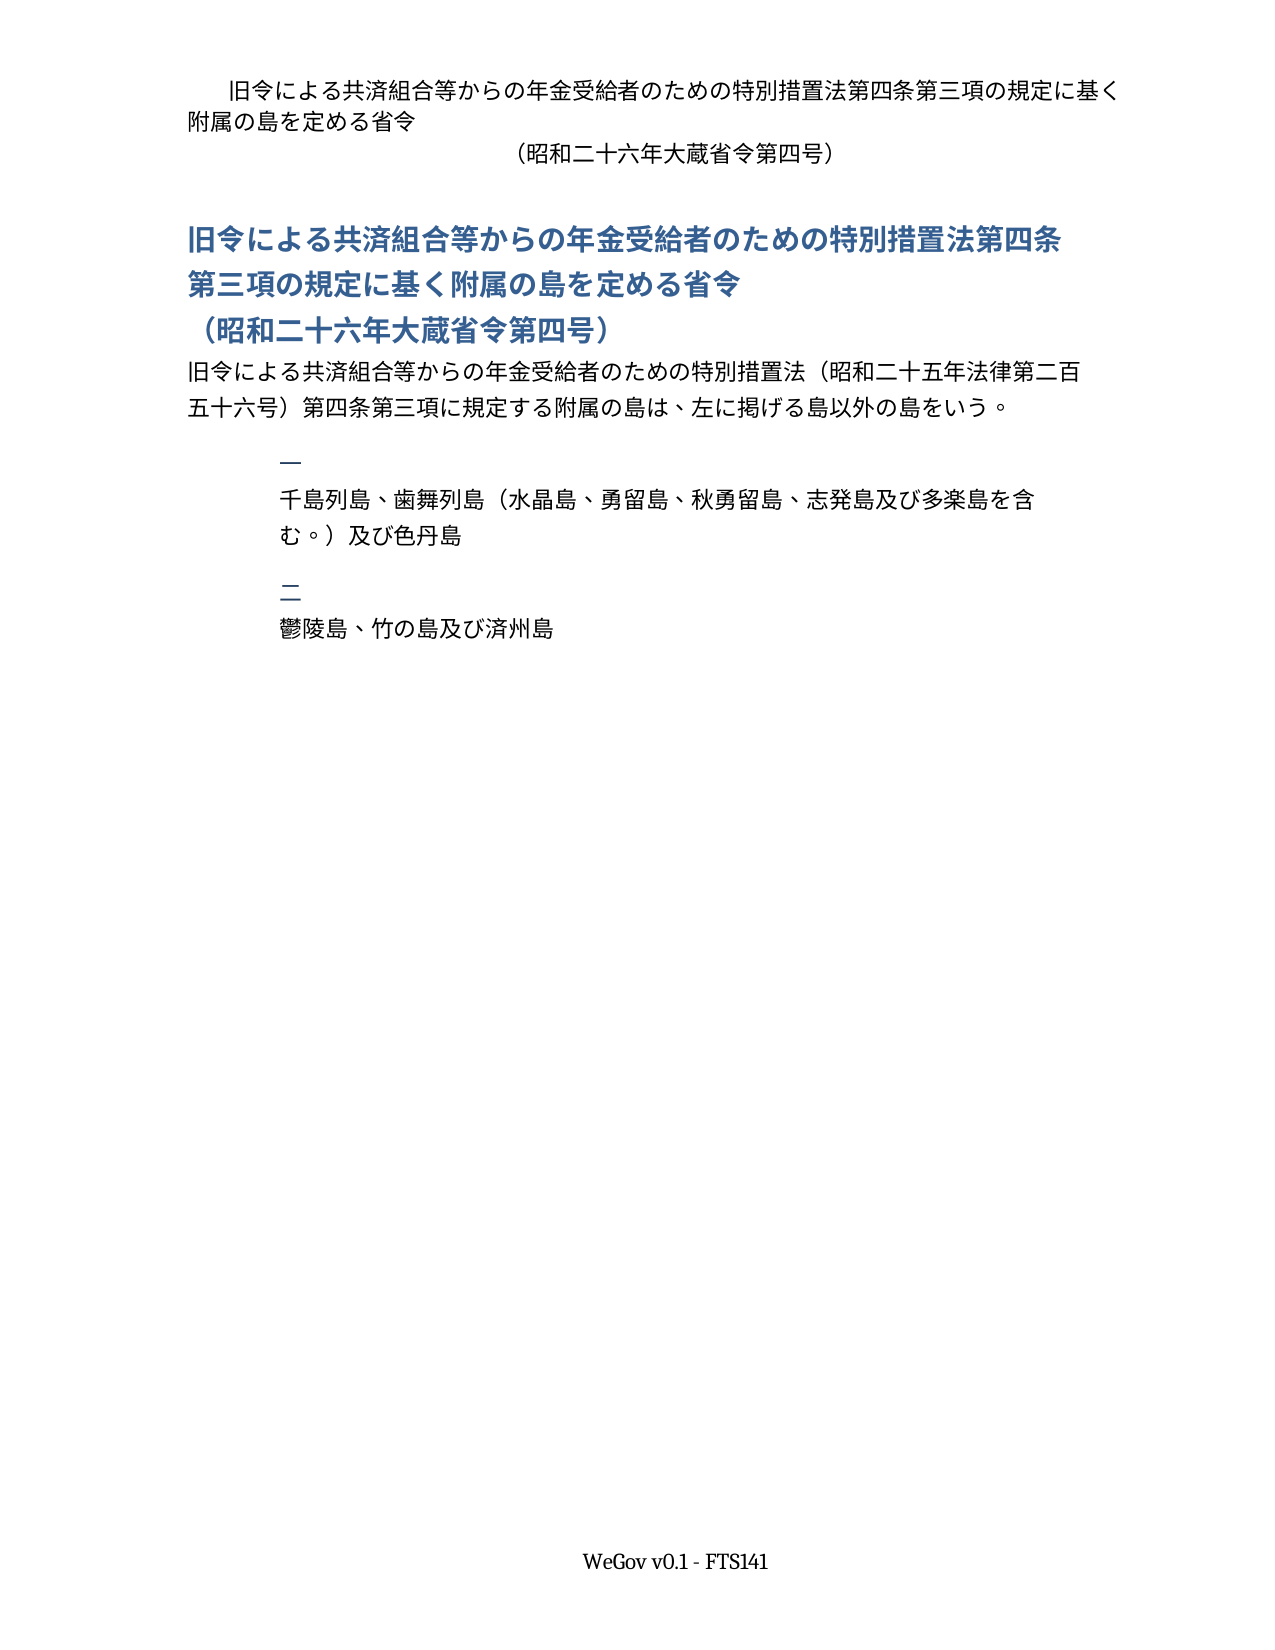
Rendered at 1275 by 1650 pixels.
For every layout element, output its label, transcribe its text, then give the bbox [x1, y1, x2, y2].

subtitle 二 [279, 577, 1087, 608]
text 旧令による共済組合等からの年金受給者のための特別措置法（昭和二十五年法律第二百五十六号）第四条第三項に規定する附属の島は、左に掲げる島以外の島をいう。 [187, 356, 1087, 423]
text 千島列島、歯舞列島（水晶島、勇留島、秋勇留島、志発島及び多楽島を含む。）及び色丹島 [279, 484, 1087, 551]
subtitle 旧令による共済組合等からの年金受給者のための特別措置法第四条第三項の規定に基く附属の島を定める省令 （昭和二十六年大蔵省令第四号） [187, 219, 1087, 350]
subtitle 一 [279, 448, 1087, 479]
text 鬱陵島、竹の島及び済州島 [279, 613, 1087, 644]
